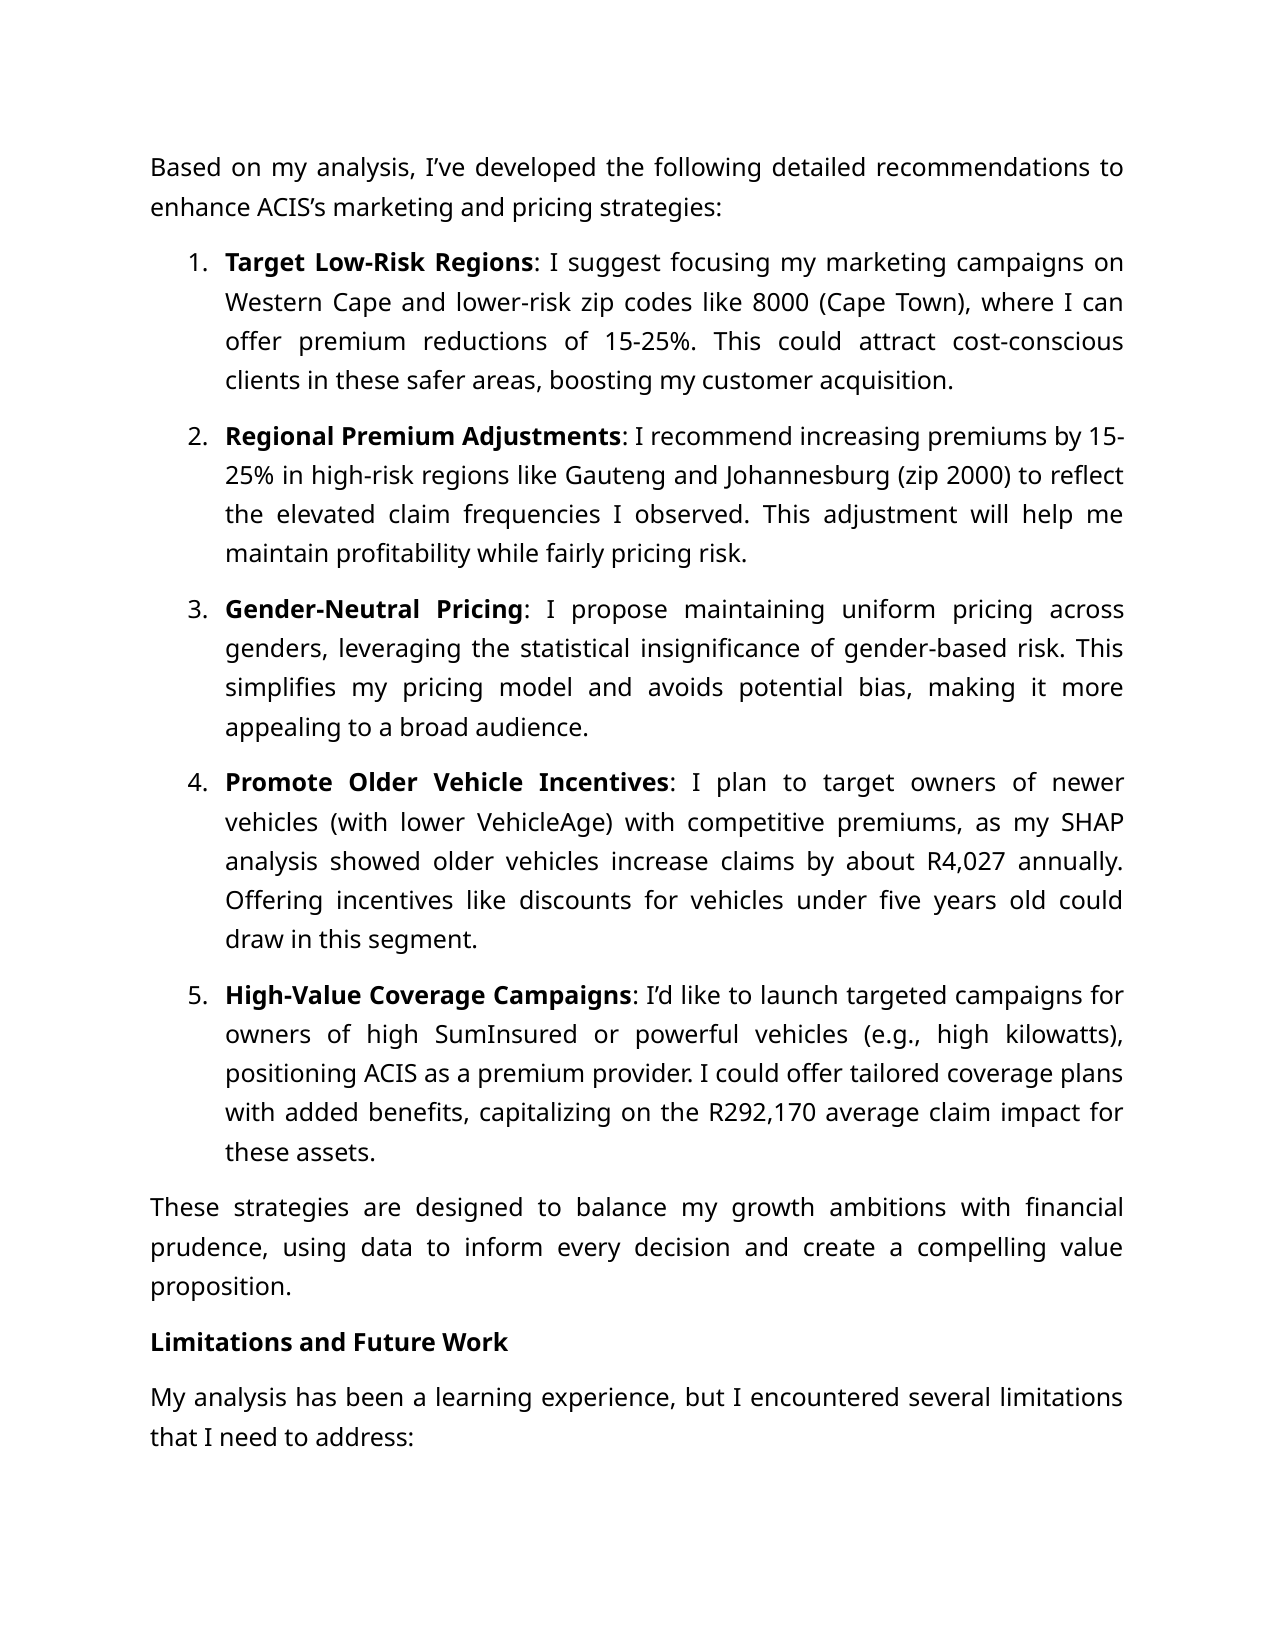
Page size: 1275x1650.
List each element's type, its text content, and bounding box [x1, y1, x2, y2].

list Regional Premium Adjustments: I recommend increasing premiums by 15-25% in high-risk regions like Gauteng and Johannesburg (zip 2000) to reflect the elevated claim frequencies I observed. This adjustment will help me maintain profitability while fairly pricing risk. [187, 418, 1125, 570]
list Promote Older Vehicle Incentives: I plan to target owners of newer vehicles (with lower VehicleAge) with competitive premiums, as my SHAP analysis showed older vehicles increase claims by about R4,027 annually. Offering incentives like discounts for vehicles under five years old could draw in this segment. [187, 765, 1125, 956]
text These strategies are designed to balance my growth ambitions with financial prudence, using data to inform every decision and create a compelling value proposition. [150, 1190, 1125, 1302]
text My analysis has been a learning experience, but I encountered several limitations that I need to address: [150, 1380, 1125, 1453]
text Based on my analysis, I’ve developed the following detailed recommendations to enhance ACIS’s marketing and pricing strategies: [150, 150, 1125, 223]
list Target Low-Risk Regions: I suggest focusing my marketing campaigns on Western Cape and lower-risk zip codes like 8000 (Cape Town), where I can offer premium reductions of 15-25%. This could attract cost-conscious clients in these safer areas, boosting my customer acquisition. [187, 245, 1125, 397]
list Gender-Neutral Pricing: I propose maintaining uniform pricing across genders, leveraging the statistical insignificance of gender-based risk. This simplifies my pricing model and avoids potential bias, making it more appealing to a broad audience. [187, 592, 1125, 743]
text Limitations and Future Work [150, 1324, 1125, 1358]
list High-Value Coverage Campaigns: I’d like to launch targeted campaigns for owners of high SumInsured or powerful vehicles (e.g., high kilowatts), positioning ACIS as a premium provider. I could offer tailored coverage plans with added benefits, capitalizing on the R292,170 average claim impact for these assets. [187, 977, 1125, 1168]
